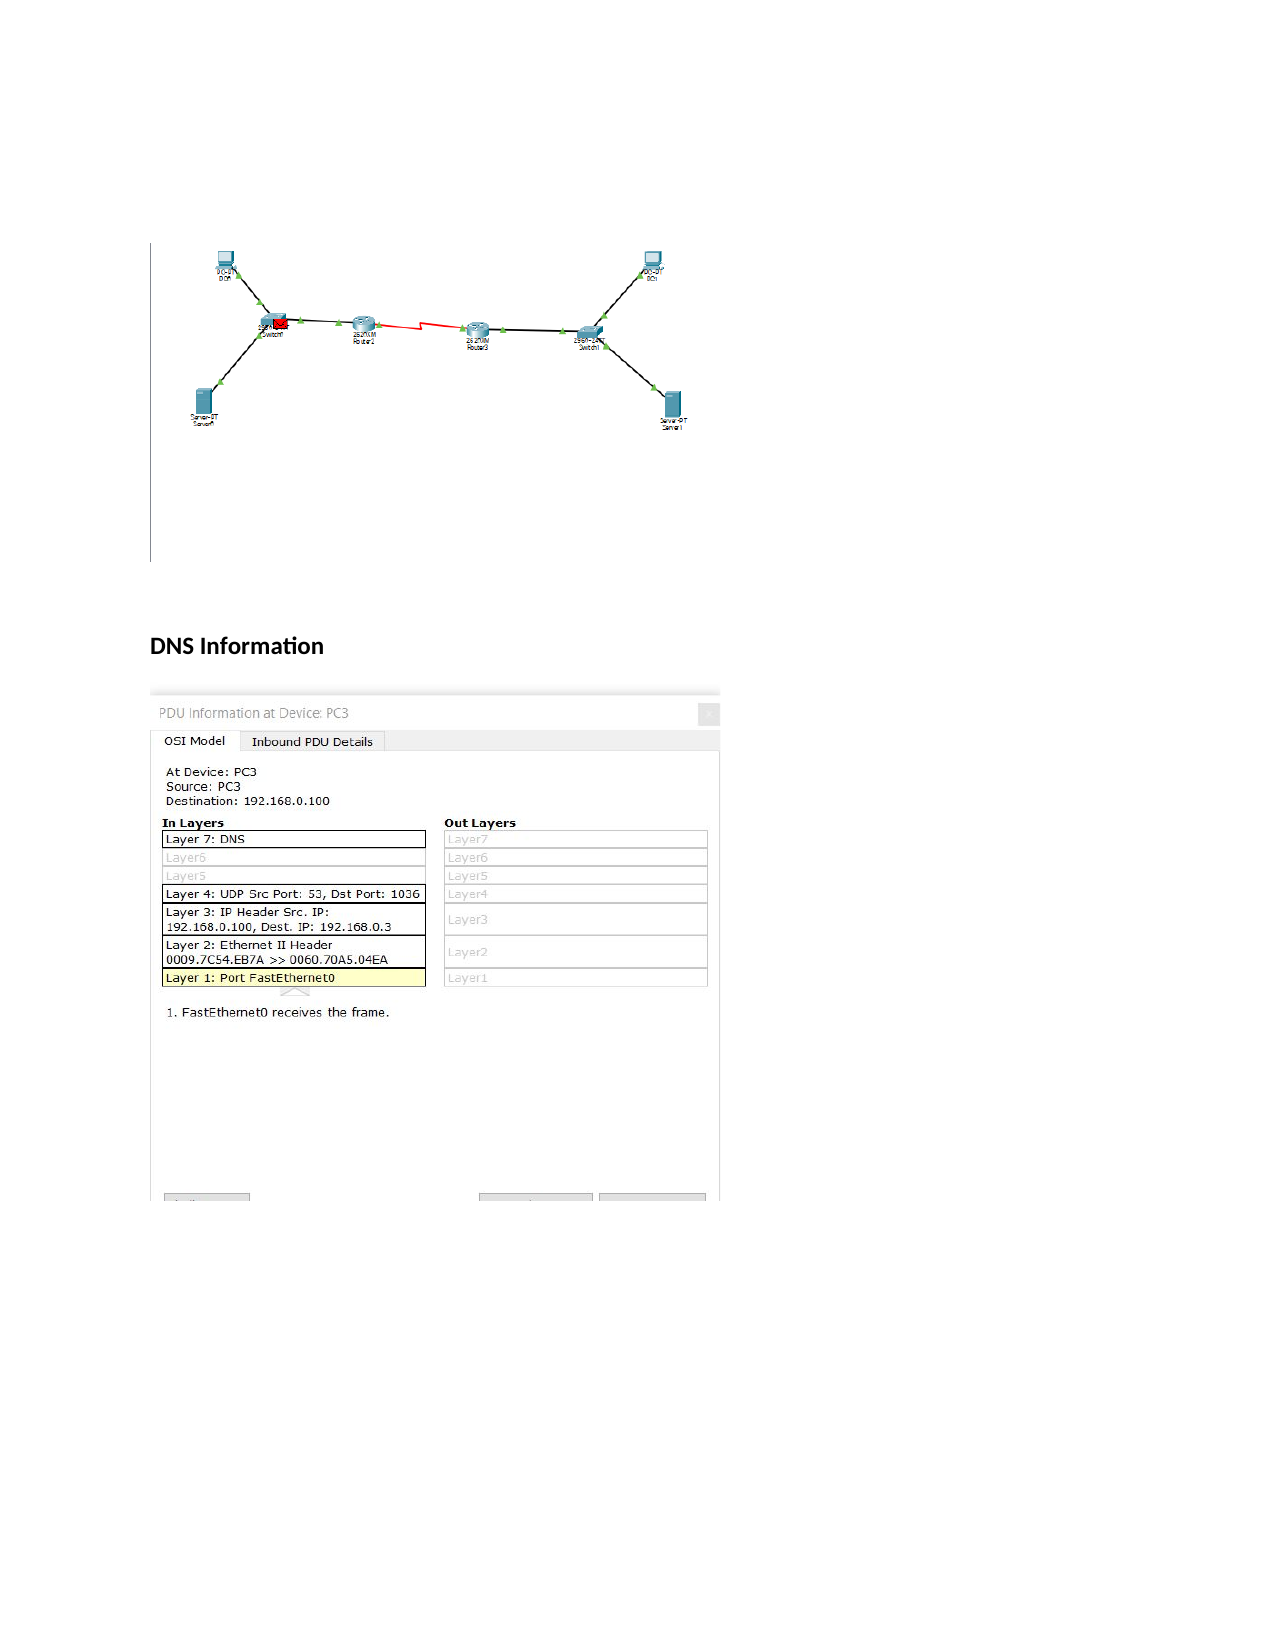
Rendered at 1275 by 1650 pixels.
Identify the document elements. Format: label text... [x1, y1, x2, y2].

picture [150, 243, 748, 562]
picture [150, 679, 721, 1201]
text DNS Information [150, 630, 1125, 661]
